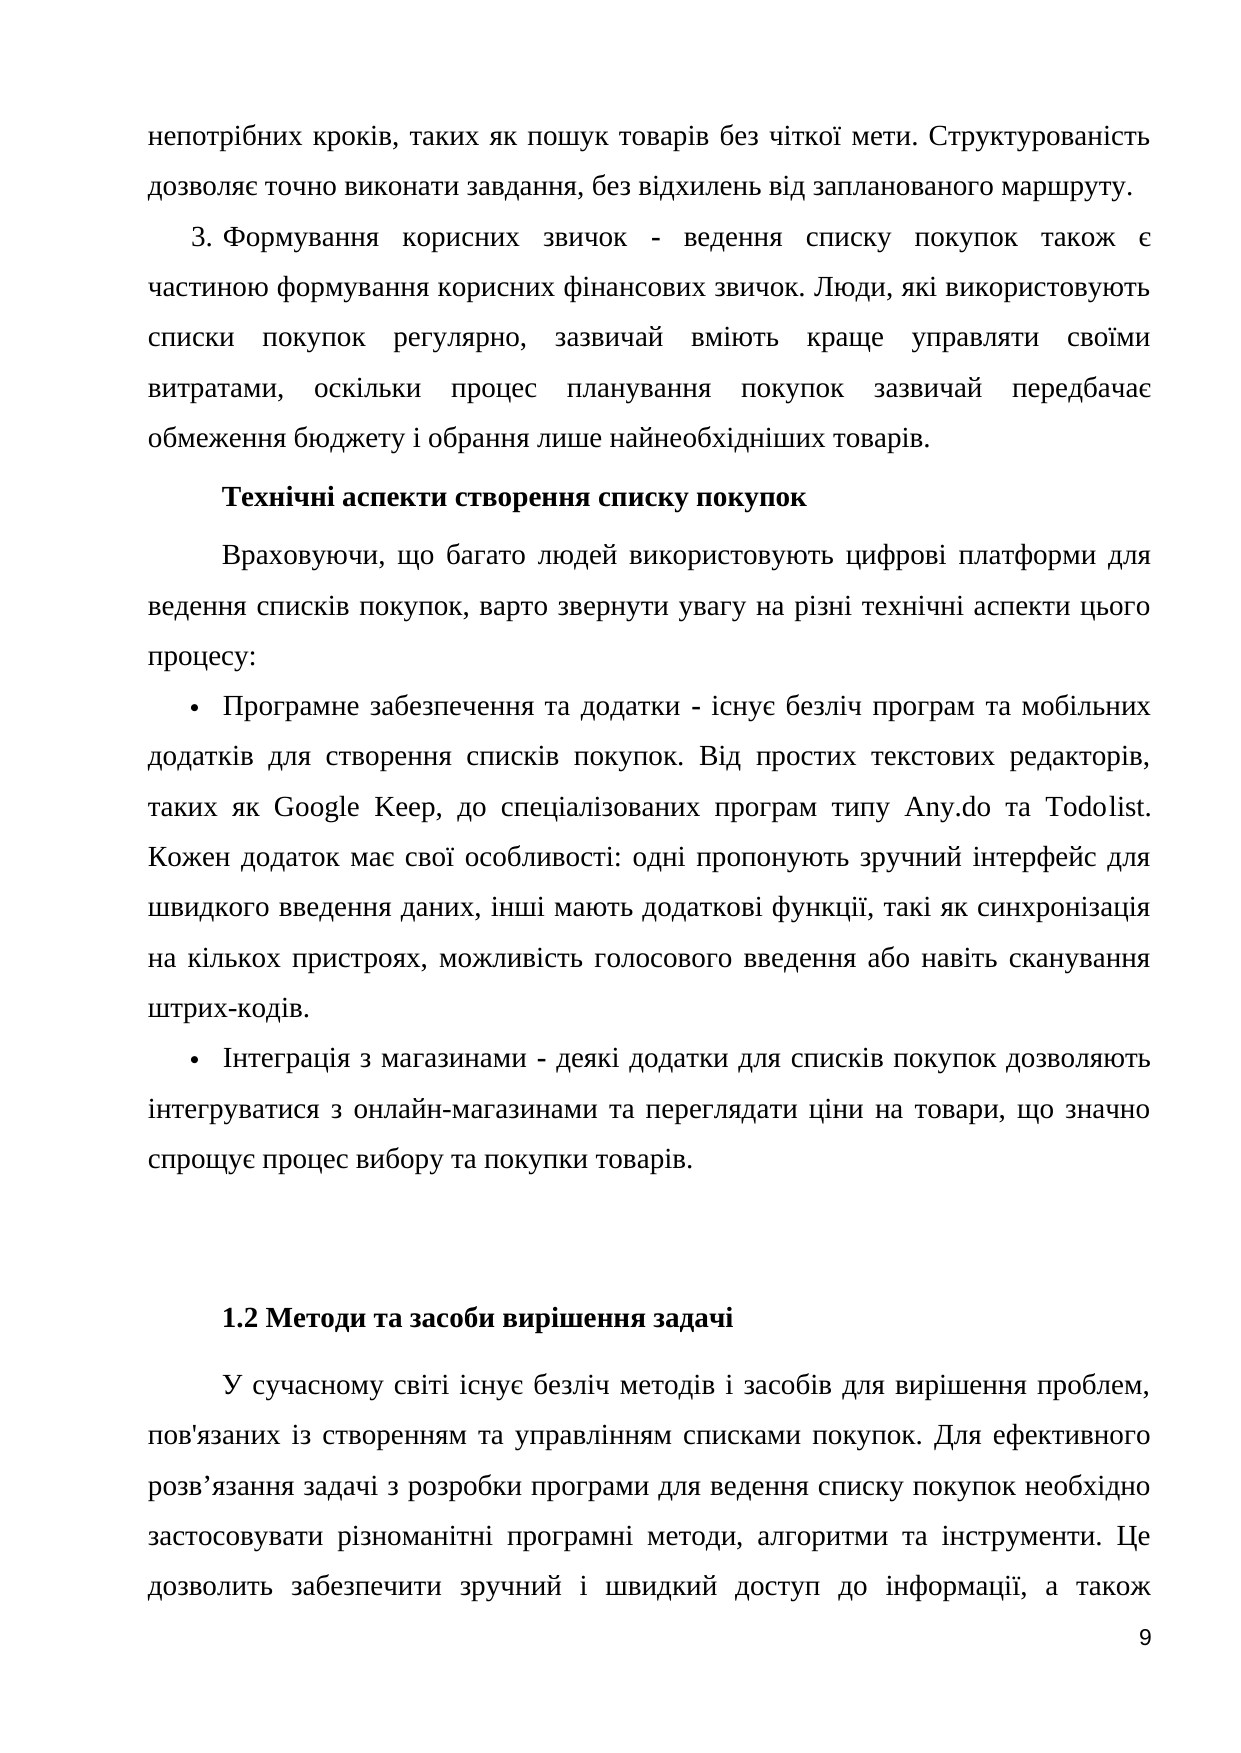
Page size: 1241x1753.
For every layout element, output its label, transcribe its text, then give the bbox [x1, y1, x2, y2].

list Інтеграція з магазинами - деякі додатки для списків покупок дозволяють інтегруватися з онлайн-магазинами та переглядати ціни на товари, що значно спрощує процес вибору та покупки товарів. [148, 1040, 1152, 1174]
list Формування корисних звичок - ведення списку покупок також є частиною формування корисних фінансових звичок. Люди, які використовують списки покупок регулярно, зазвичай вміють краще управляти своїми витратами, оскільки процес планування покупок зазвичай передбачає обмеження бюджету і обрання лише найнеобхідніших товарів. [148, 219, 1152, 453]
list Програмне забезпечення та додатки - існує безліч програм та мобільних додатків для створення списків покупок. Від простих текстових редакторів, таких як Google Keep, до спеціалізованих програм типу Any.do та Todolist. Кожен додаток має свої особливості: одні пропонують зручний інтерфейс для швидкого введення даних, інші мають додаткові функції, такі як синхронізація на кількох пристроях, можливість голосового введення або навіть сканування штрих-кодів. [148, 688, 1152, 1024]
text Враховуючи, що багато людей використовують цифрові платформи для ведення списків покупок, варто звернути увагу на різні технічні аспекти цього процесу: [148, 537, 1152, 671]
subtitle Технічні аспекти створення списку покупок [148, 479, 1152, 512]
subtitle 1.2 Методи та засоби вирішення задачі [148, 1300, 1152, 1333]
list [148, 118, 1152, 202]
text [148, 1367, 1152, 1602]
